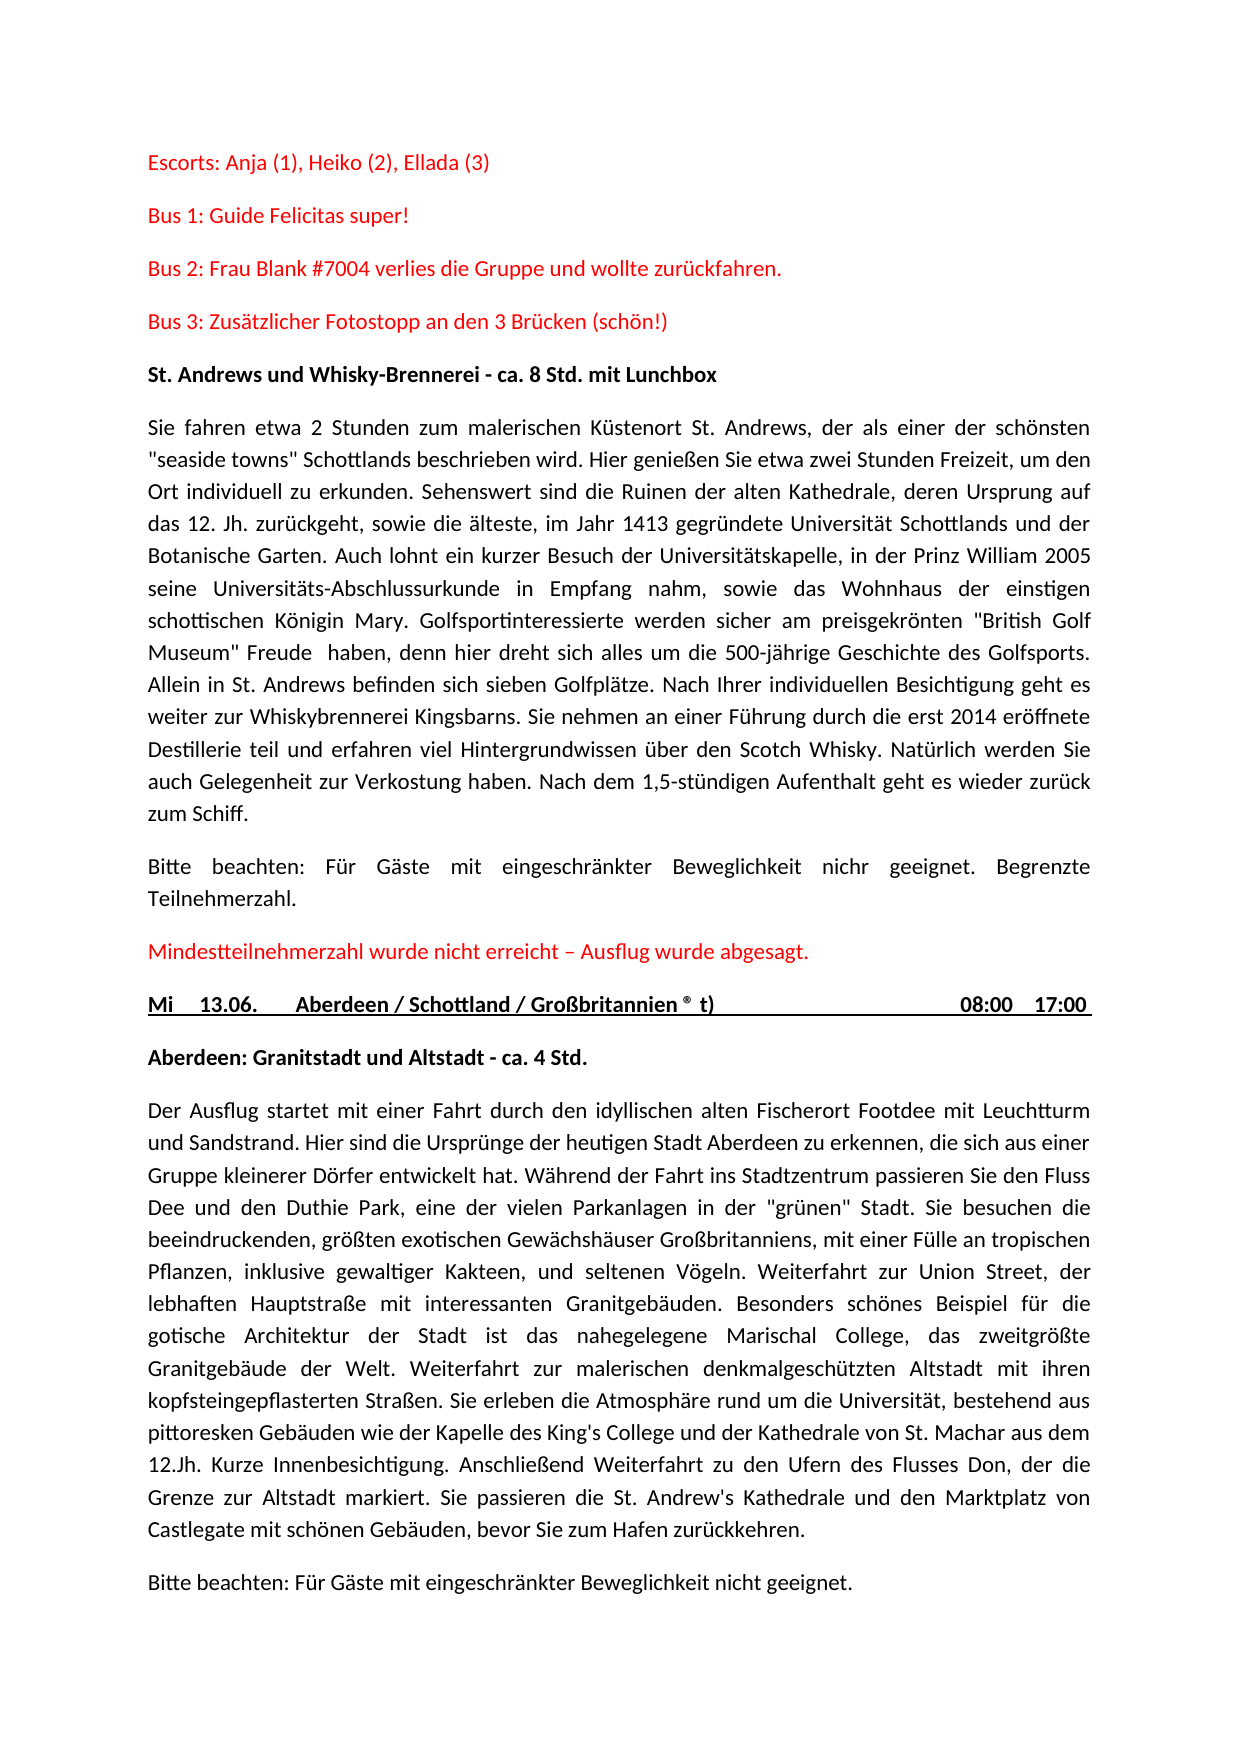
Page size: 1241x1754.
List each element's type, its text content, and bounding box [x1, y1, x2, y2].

text Bitte beachten: Für Gäste mit eingeschränkter Beweglichkeit nichr geeignet. Begrenzte Teilnehmerzahl. [148, 852, 1092, 912]
text Aberdeen: Granitstadt und Altstadt - ca. 4 Std. [148, 1043, 1092, 1071]
text Bus 2: Frau Blank #7004 verlies die Gruppe und wollte zurückfahren. [148, 254, 1092, 282]
text Sie fahren etwa 2 Stunden zum malerischen Küstenort St. Andrews, der als einer der schönsten "seaside towns" Schottlands beschrieben wird. Hier genießen Sie etwa zwei Stunden Freizeit, um den Ort individuell zu erkunden. Sehenswert sind die Ruinen der alten Kathedrale, deren Ursprung auf das 12. Jh. zurückgeht, sowie die älteste, im Jahr 1413 gegründete Universität Schottlands und der Botanische Garten. Auch lohnt ein kurzer Besuch der Universitätskapelle, in der Prinz William 2005 seine Universitäts-Abschlussurkunde in Empfang nahm, sowie das Wohnhaus der einstigen schottischen Königin Mary. Golfsportinteressierte werden sicher am preisgekrönten "British Golf Museum" Freude haben, denn hier dreht sich alles um die 500-jährige Geschichte des Golfsports. Allein in St. Andrews befinden sich sieben Golfplätze. Nach Ihrer individuellen Besichtigung geht es weiter zur Whiskybrennerei Kingsbarns. Sie nehmen an einer Führung durch die erst 2014 eröffnete Destillerie teil und erfahren viel Hintergrundwissen über den Scotch Whisky. Natürlich werden Sie auch Gelegenheit zur Verkostung haben. Nach dem 1,5-stündigen Aufenthalt geht es wieder zurück zum Schiff. [148, 413, 1092, 827]
text Bus 3: Zusätzlicher Fotostopp an den 3 Brücken (schön!) [148, 307, 1092, 335]
text Mindestteilnehmerzahl wurde nicht erreicht – Ausflug wurde abgesagt. [148, 937, 1092, 965]
text Escorts: Anja (1), Heiko (2), Ellada (3) [148, 148, 1092, 176]
text Bus 1: Guide Felicitas super! [148, 201, 1092, 229]
text St. Andrews und Whisky-Brennerei - ca. 8 Std. mit Lunchbox [148, 360, 1092, 388]
text Bitte beachten: Für Gäste mit eingeschränkter Beweglichkeit nicht geeignet. [148, 1568, 1092, 1596]
text Mi 13.06. Aberdeen / Schottland / Großbritannien ® t) 08:00 17:00 [148, 990, 1092, 1014]
text Der Ausflug startet mit einer Fahrt durch den idyllischen alten Fischerort Footdee mit Leuchtturm und Sandstrand. Hier sind die Ursprünge der heutigen Stadt Aberdeen zu erkennen, die sich aus einer Gruppe kleinerer Dörfer entwickelt hat. Während der Fahrt ins Stadtzentrum passieren Sie den Fluss Dee und den Duthie Park, eine der vielen Parkanlagen in der "grünen" Stadt. Sie besuchen die beeindruckenden, größten exotischen Gewächshäuser Großbritanniens, mit einer Fülle an tropischen Pflanzen, inklusive gewaltiger Kakteen, und seltenen Vögeln. Weiterfahrt zur Union Street, der lebhaften Hauptstraße mit interessanten Granitgebäuden. Besonders schönes Beispiel für die gotische Architektur der Stadt ist das nahegelegene Marischal College, das zweitgrößte Granitgebäude der Welt. Weiterfahrt zur malerischen denkmalgeschützten Altstadt mit ihren kopfsteingepflasterten Straßen. Sie erleben die Atmosphäre rund um die Universität, bestehend aus pittoresken Gebäuden wie der Kapelle des King's College und der Kathedrale von St. Machar aus dem 12.Jh. Kurze Innenbesichtigung. Anschließend Weiterfahrt zu den Ufern des Flusses Don, der die Grenze zur Altstadt markiert. Sie passieren die St. Andrew's Kathedrale und den Marktplatz von Castlegate mit schönen Gebäuden, bevor Sie zum Hafen zurückkehren. [148, 1096, 1092, 1543]
